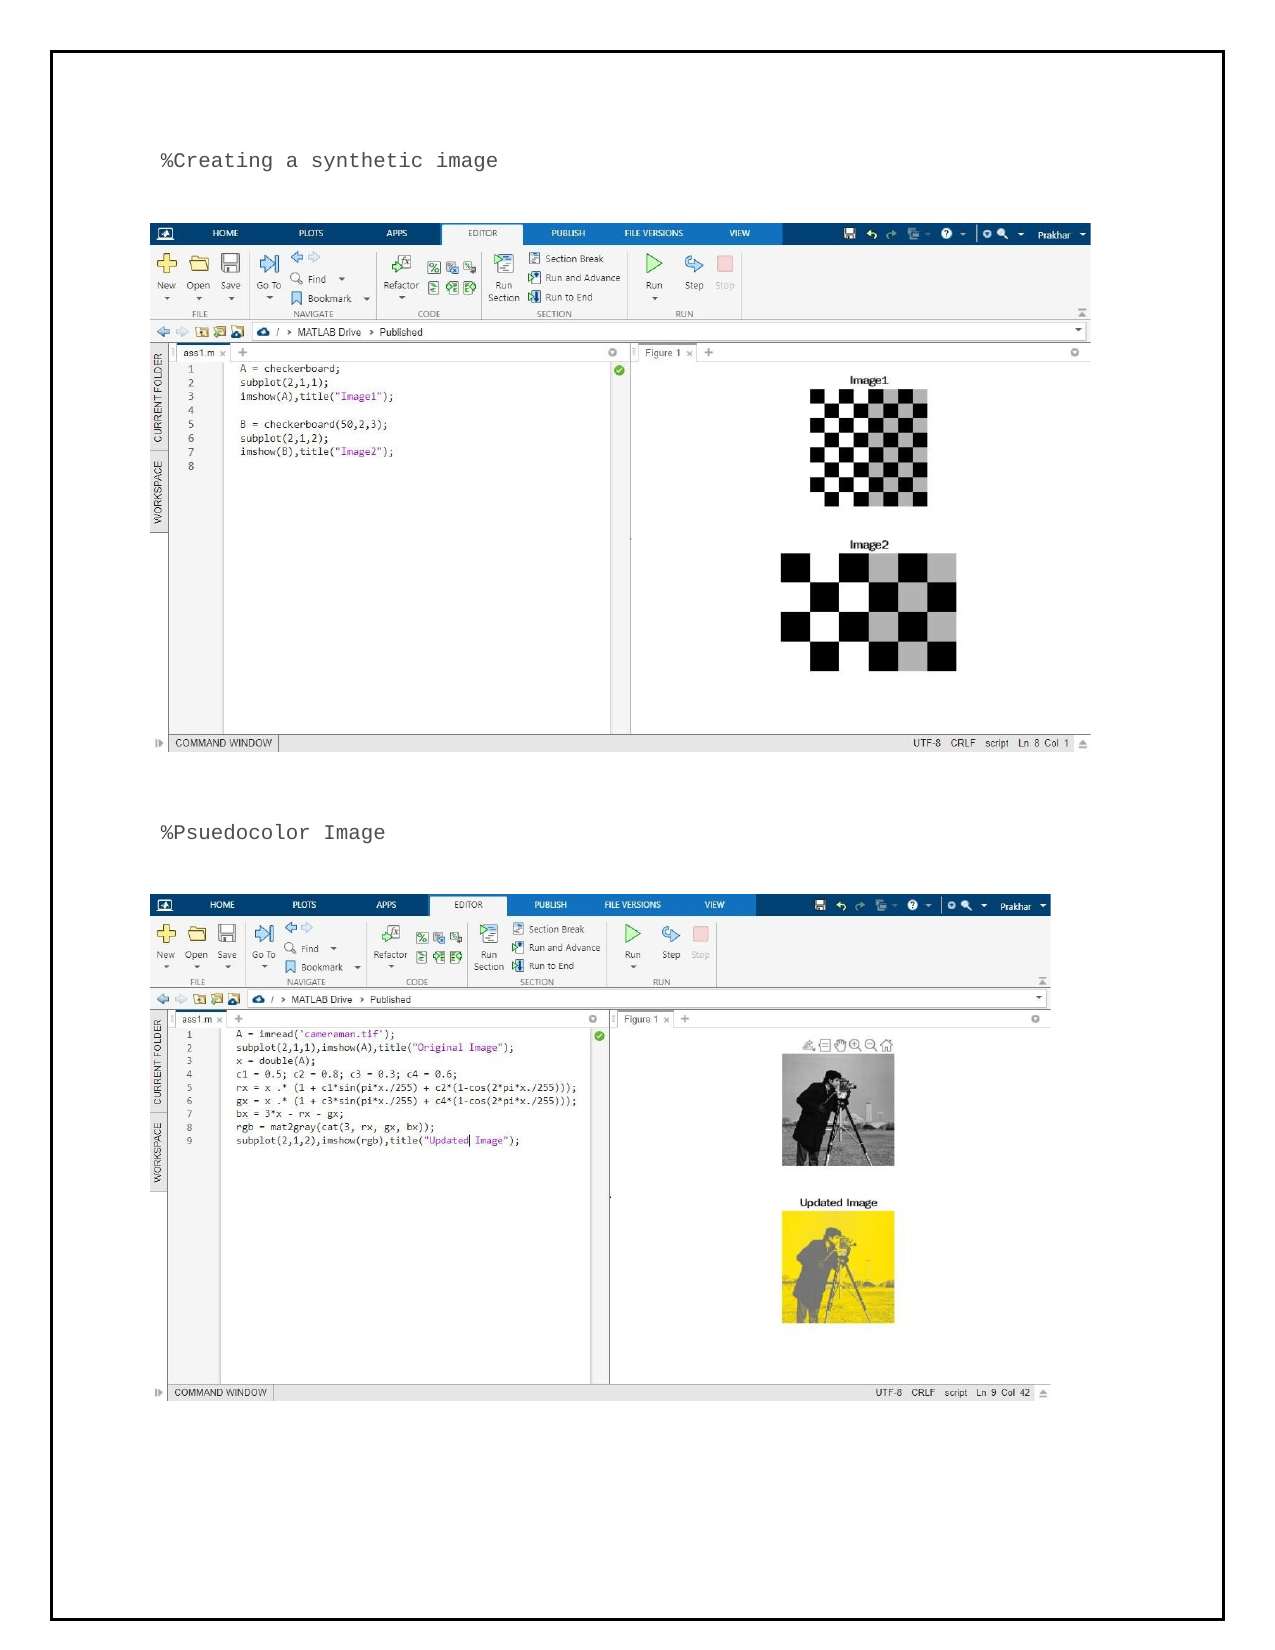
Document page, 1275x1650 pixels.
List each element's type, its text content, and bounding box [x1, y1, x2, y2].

picture [150, 894, 1051, 1401]
text %Psuedocolor Image [161, 822, 1135, 846]
text %Creating a synthetic image [161, 150, 1135, 174]
picture [150, 223, 1091, 752]
